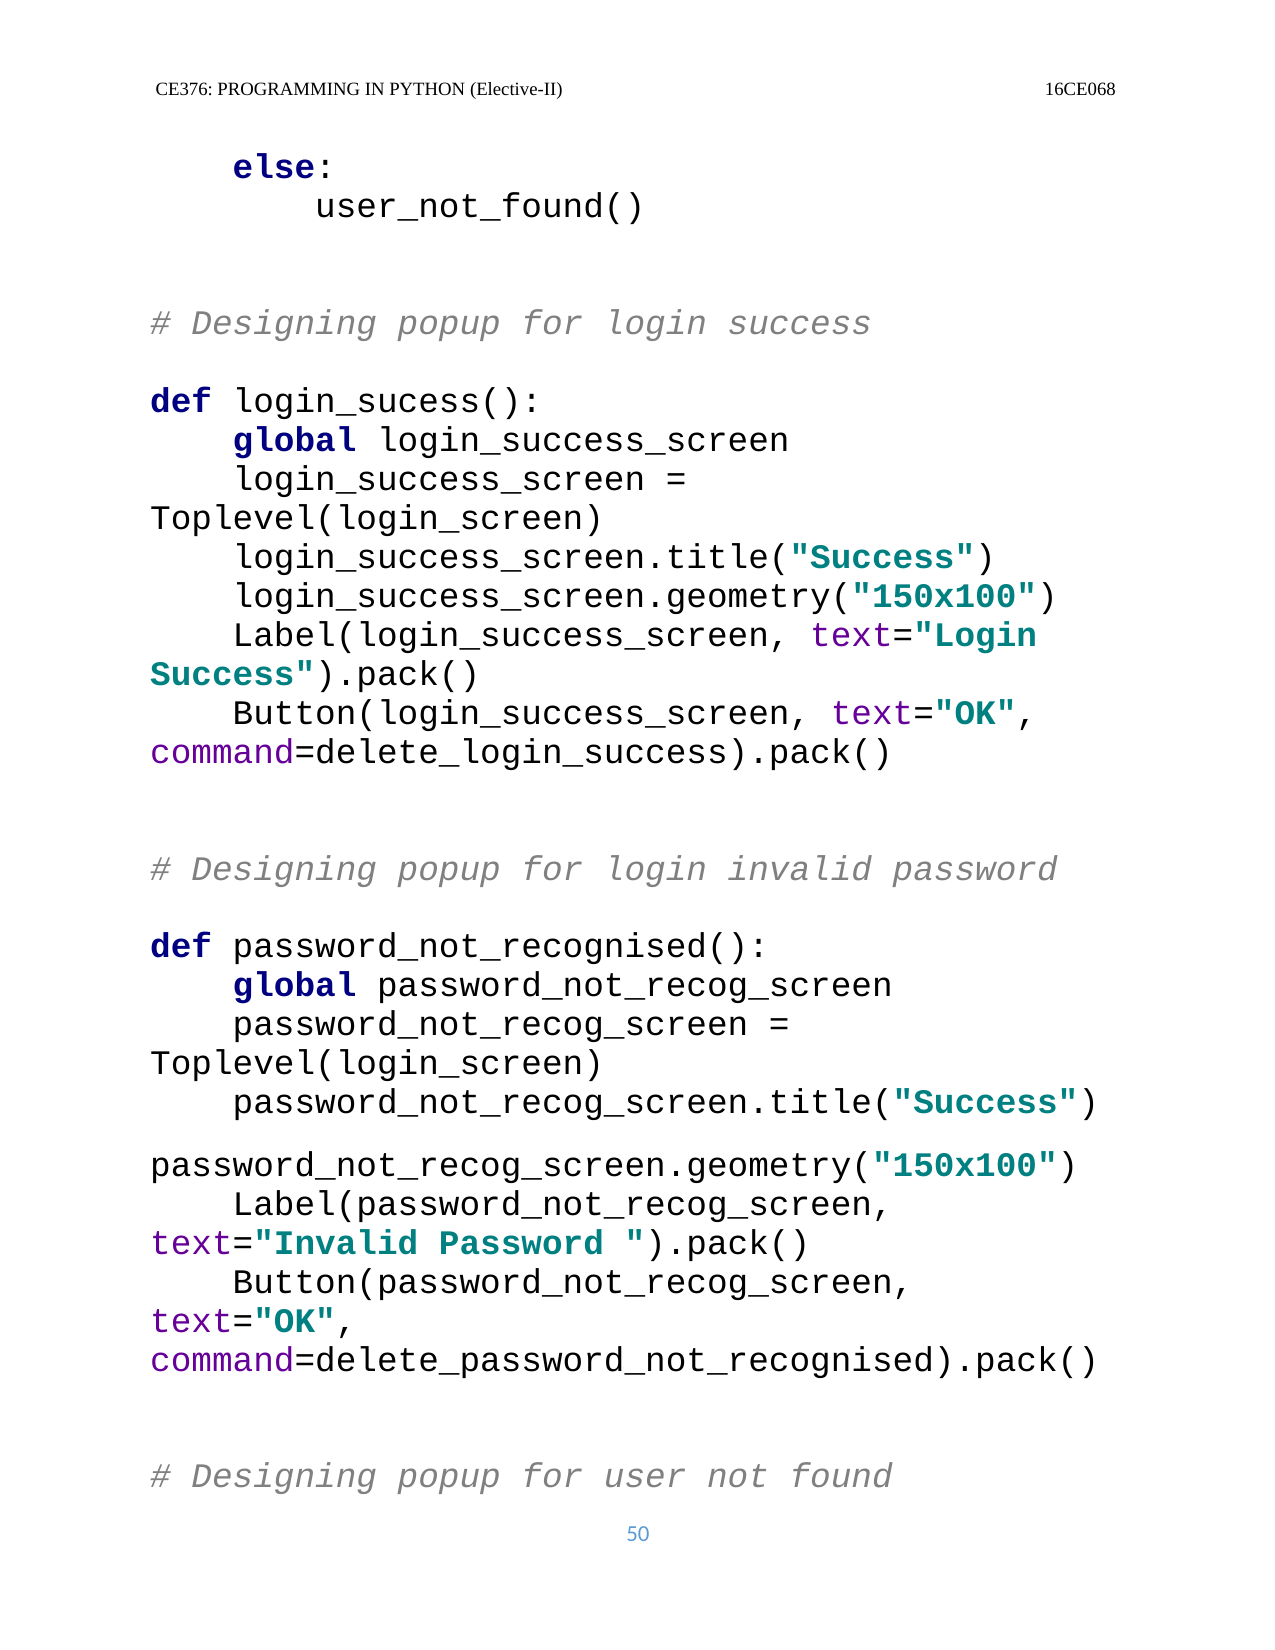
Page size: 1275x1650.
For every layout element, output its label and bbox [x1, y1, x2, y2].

text [150, 150, 1125, 1498]
